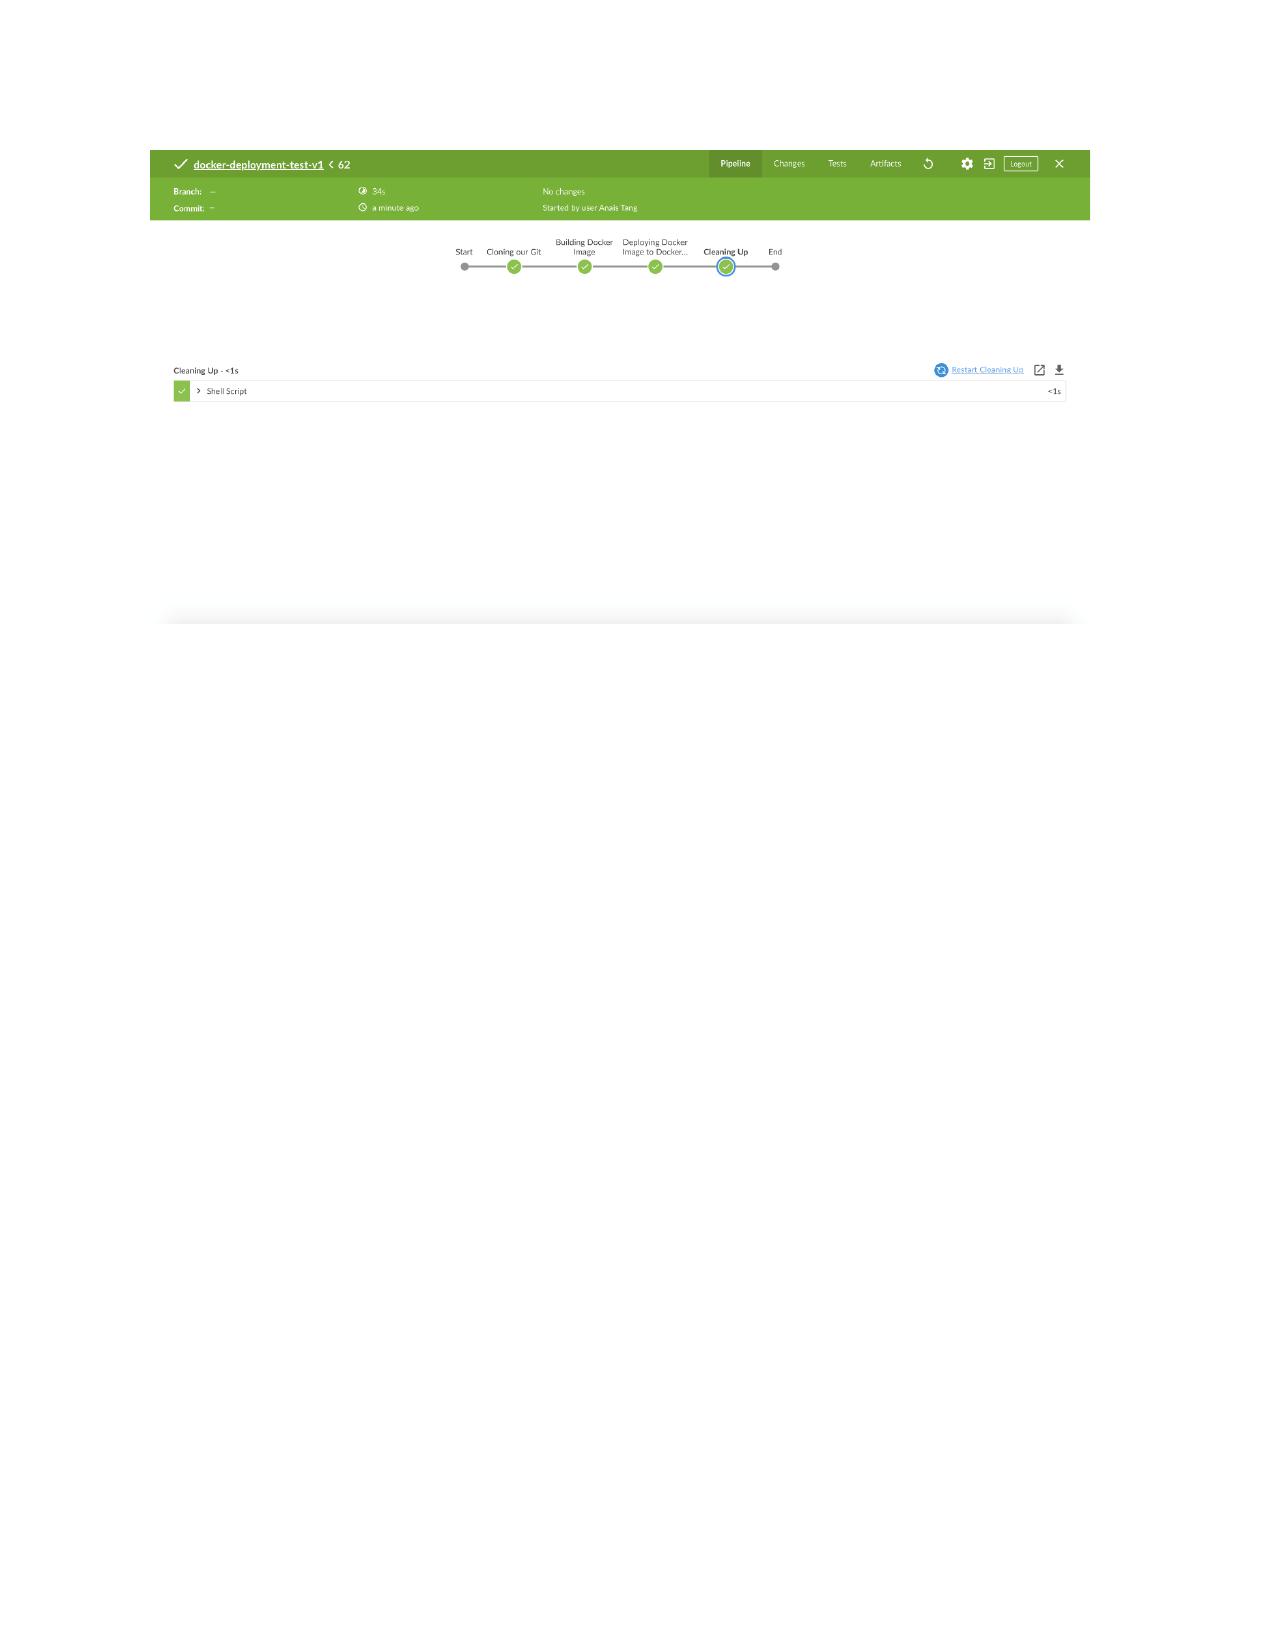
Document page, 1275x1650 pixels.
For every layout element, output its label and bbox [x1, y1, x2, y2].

picture [150, 150, 1091, 624]
